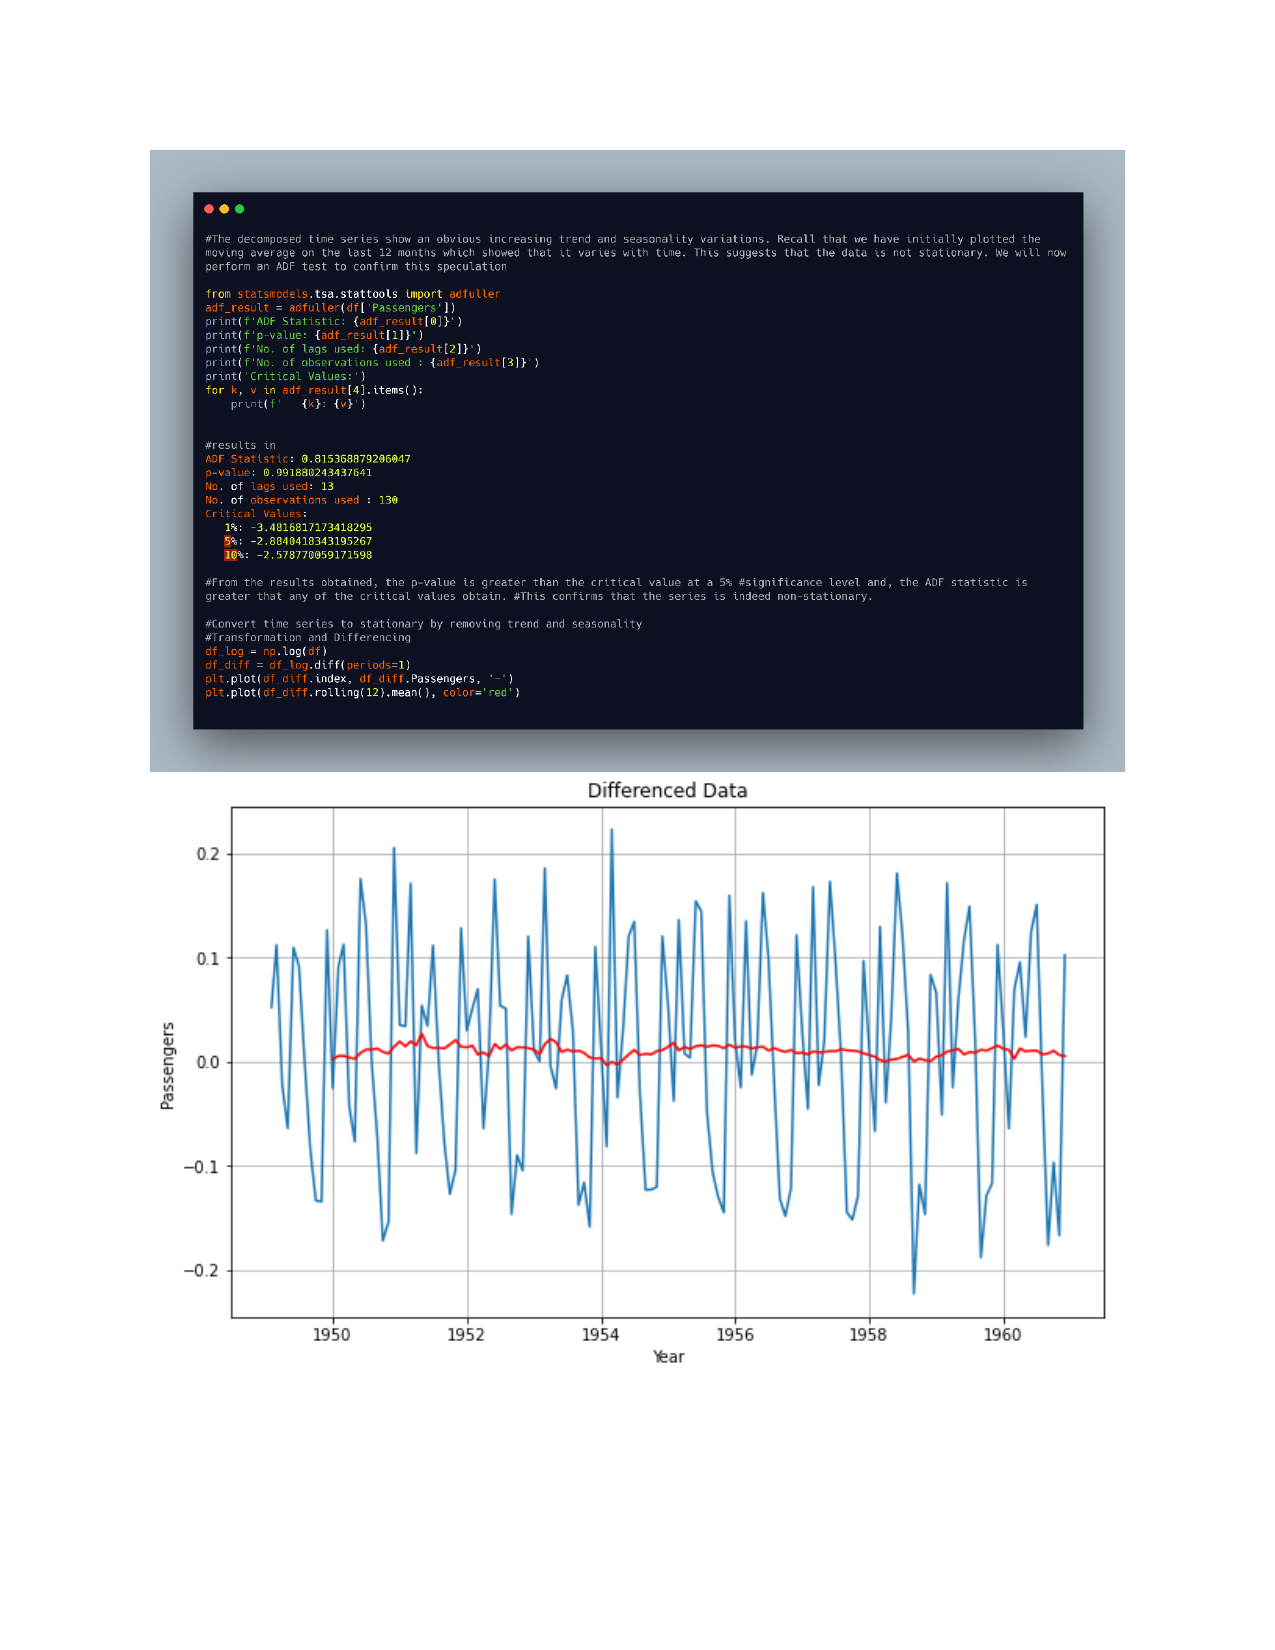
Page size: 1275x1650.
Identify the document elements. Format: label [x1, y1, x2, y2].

picture [150, 150, 1125, 1377]
